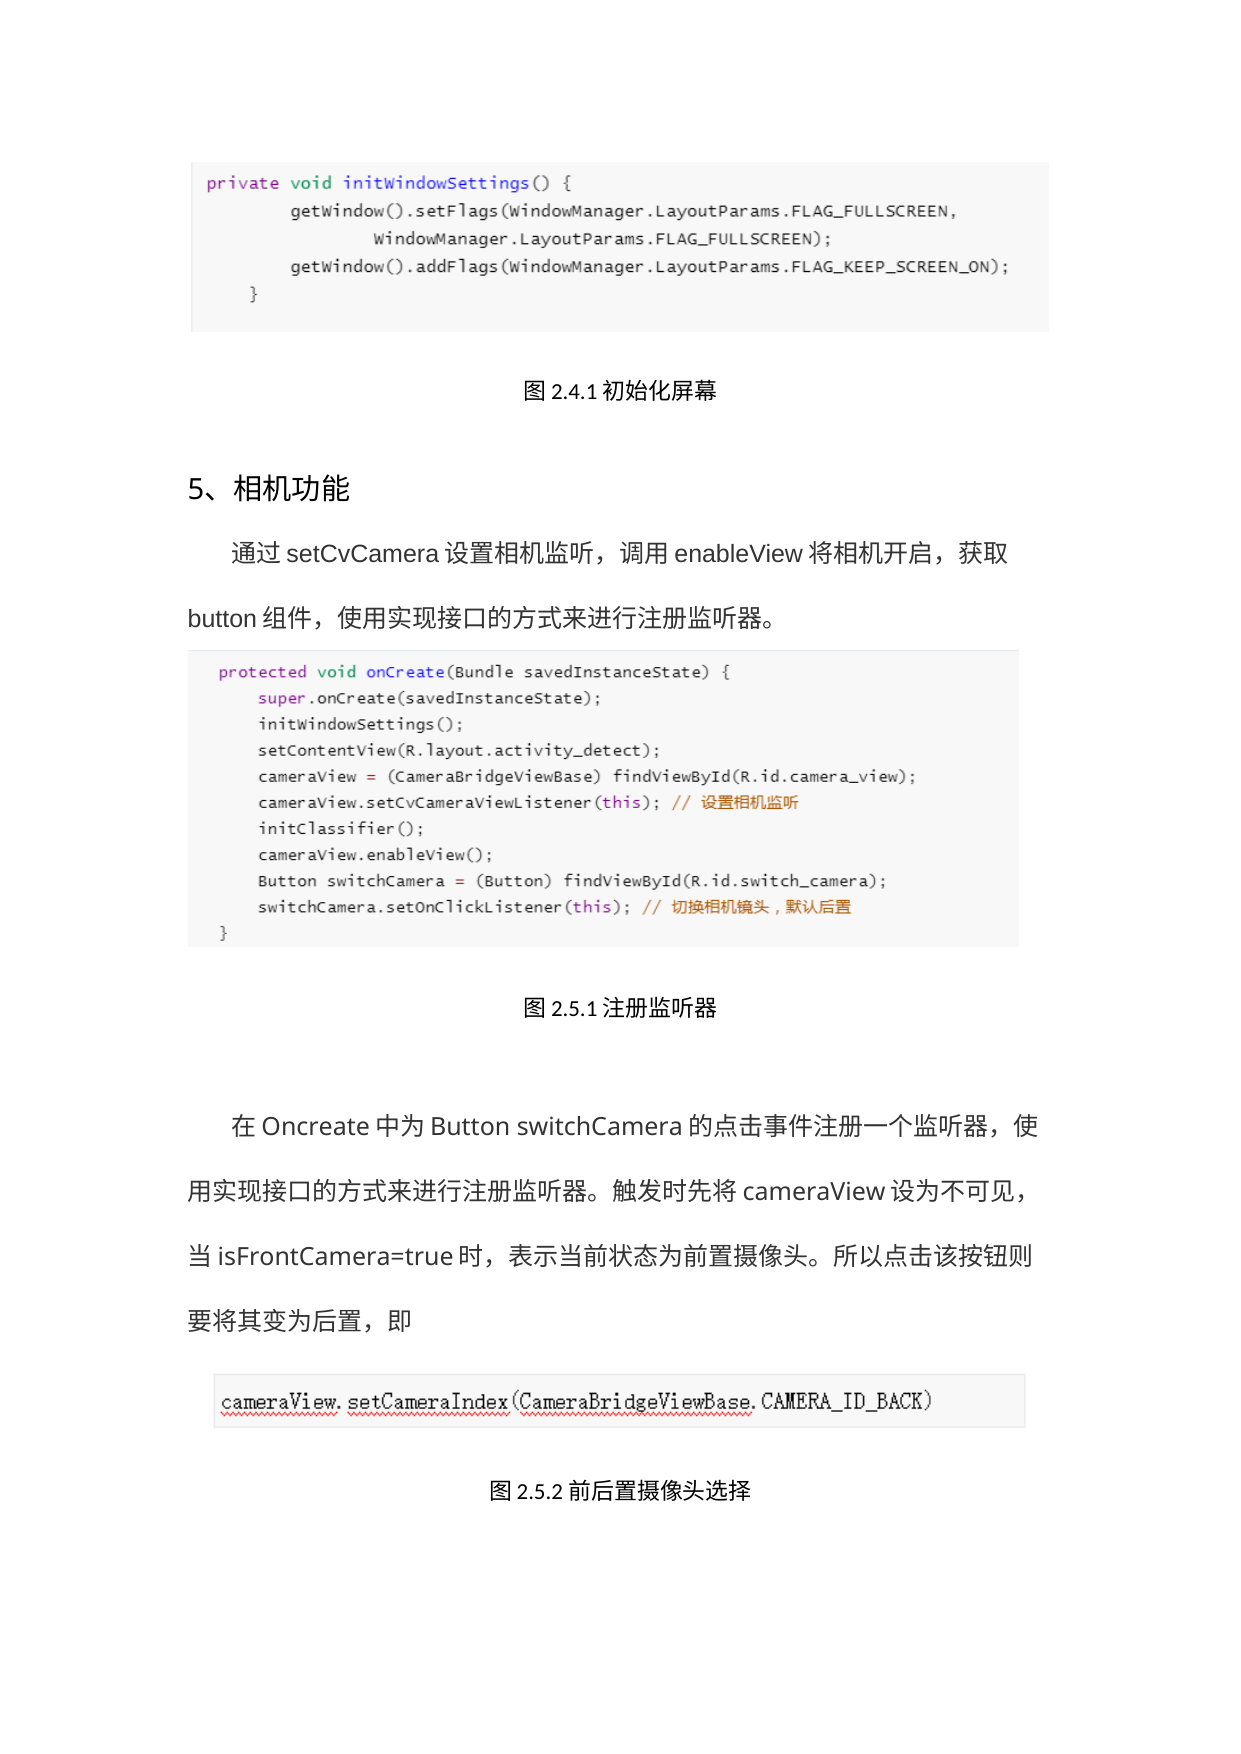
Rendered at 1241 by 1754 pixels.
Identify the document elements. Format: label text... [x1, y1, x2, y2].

text 图2.5.1 注册监听器 [187, 974, 1053, 1039]
text 5、相机功能 [187, 454, 1053, 519]
text 通过setCvCamera设置相机监听，调用enableView将相机开启，获取button组件，使用实现接口的方式来进行注册监听器。 [187, 519, 1053, 649]
text 在Oncreate中为Button switchCamera的点击事件注册一个监听器，使用实现接口的方式来进行注册监听器。触发时先将cameraView设为不可见，当isFrontCamera=true时，表示当前状态为前置摄像头。所以点击该按钮则要将其变为后置，即 [187, 1092, 1053, 1352]
picture [187, 649, 1020, 947]
text 图2.5.2 前后置摄像头选择 [187, 1457, 1053, 1522]
text 图2.4.1 初始化屏幕 [187, 357, 1053, 422]
picture [191, 162, 1049, 332]
picture [208, 1372, 1033, 1431]
